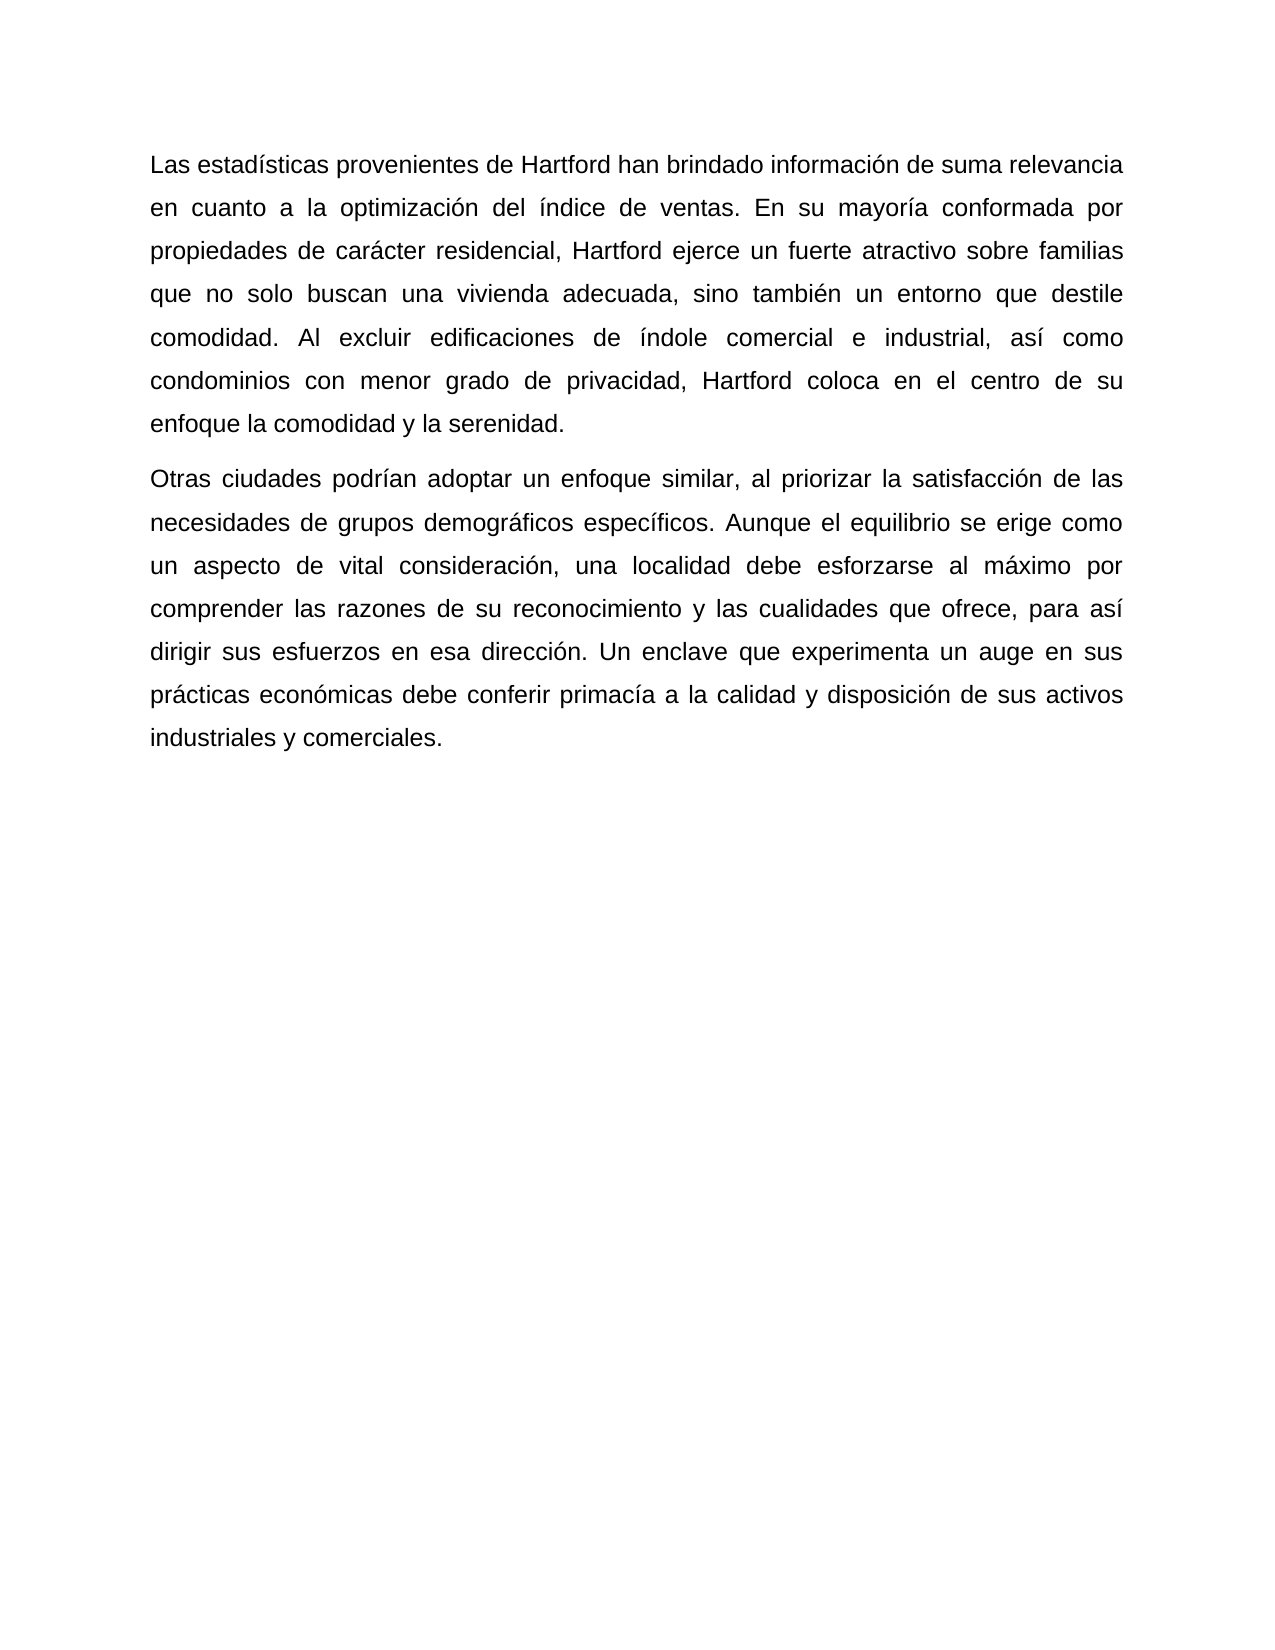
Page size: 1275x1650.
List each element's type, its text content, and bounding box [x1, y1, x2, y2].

text Otras ciudades podrían adoptar un enfoque similar, al priorizar la satisfacción de las necesidades de grupos demográficos específicos. Aunque el equilibrio se erige como un aspecto de vital consideración, una localidad debe esforzarse al máximo por comprender las razones de su reconocimiento y las cualidades que ofrece, para así dirigir sus esfuerzos en esa dirección. Un enclave que experimenta un auge en sus prácticas económicas debe conferir primacía a la calidad y disposición de sus activos industriales y comerciales. [150, 464, 1125, 752]
text Las estadísticas provenientes de Hartford han brindado información de suma relevancia en cuanto a la optimización del índice de ventas. En su mayoría conformada por propiedades de carácter residencial, Hartford ejerce un fuerte atractivo sobre familias que no solo buscan una vivienda adecuada, sino también un entorno que destile comodidad. Al excluir edificaciones de índole comercial e industrial, así como condominios con menor grado de privacidad, Hartford coloca en el centro de su enfoque la comodidad y la serenidad. [150, 150, 1125, 437]
